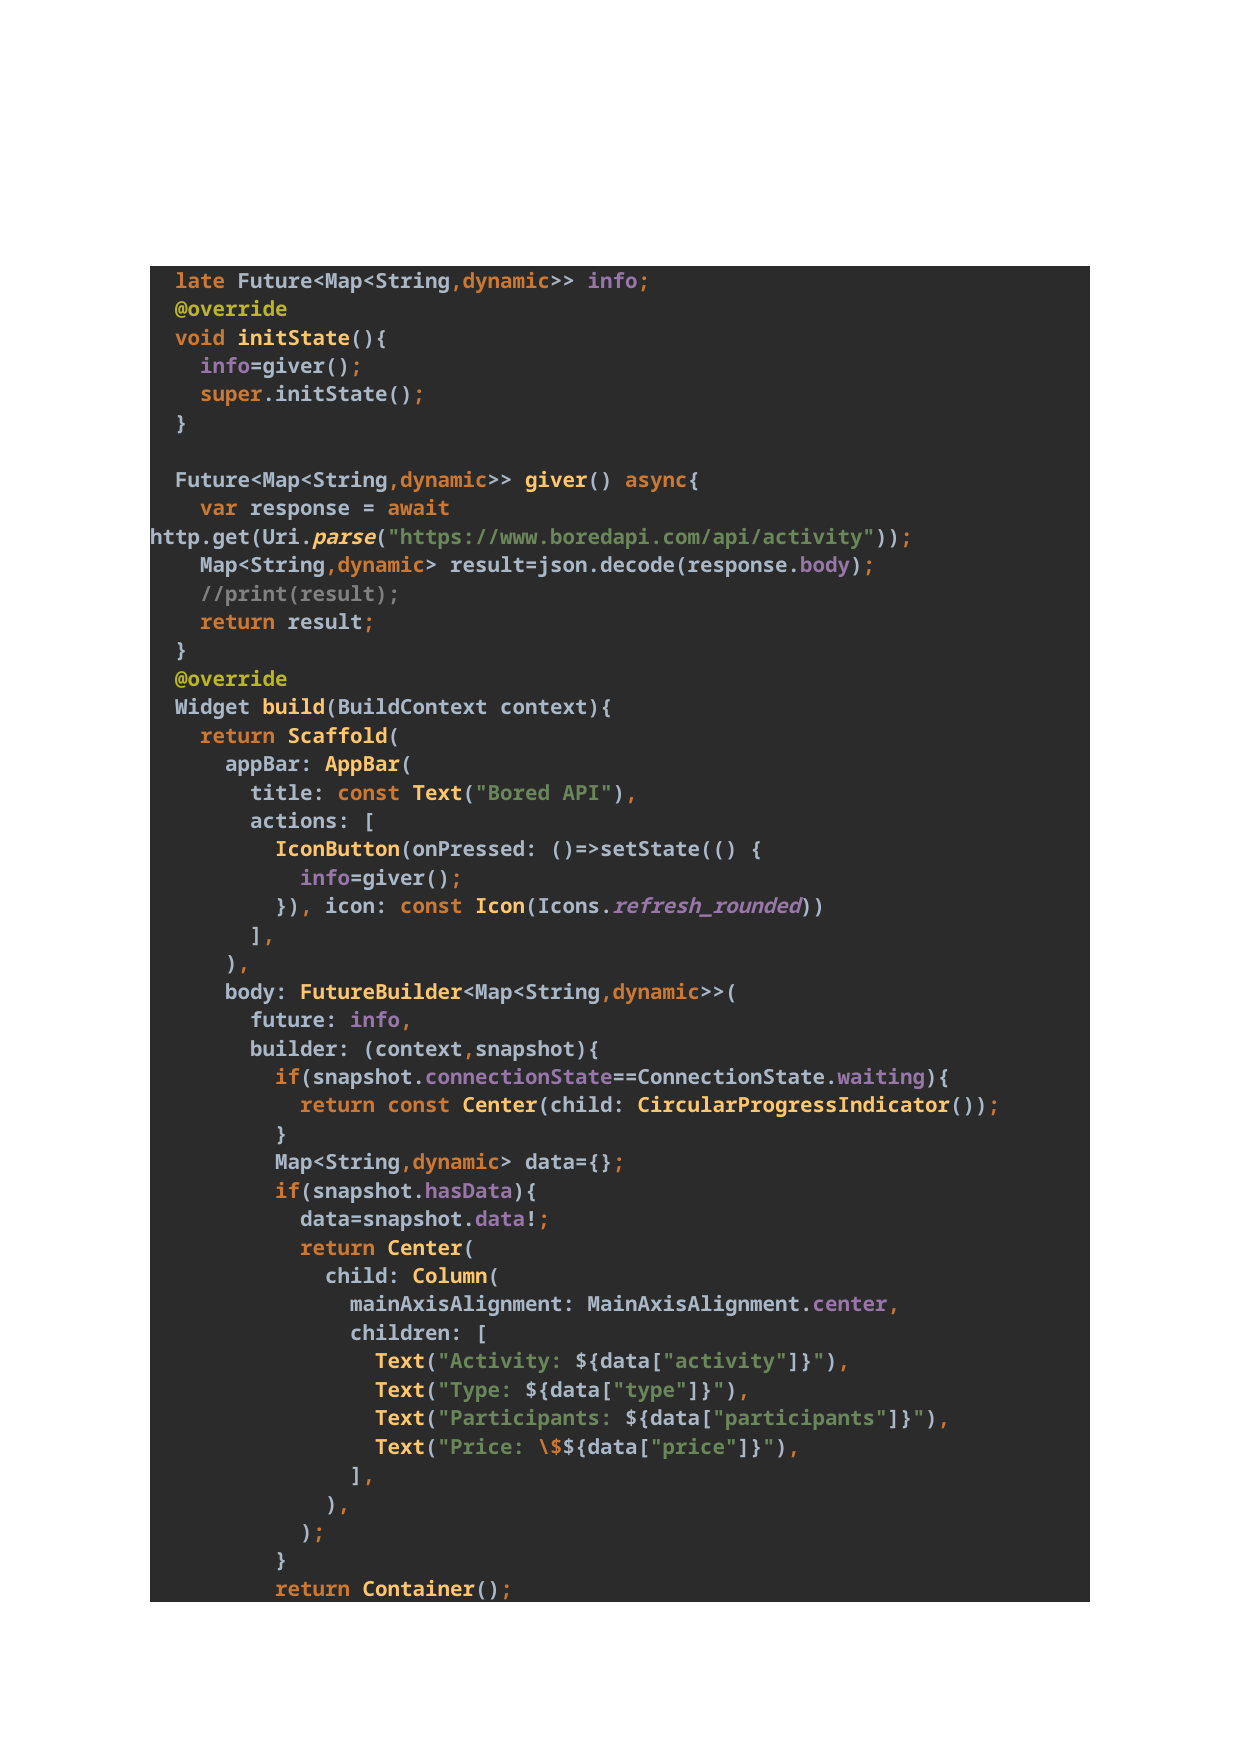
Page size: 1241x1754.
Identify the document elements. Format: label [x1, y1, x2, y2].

text [150, 266, 1090, 1602]
